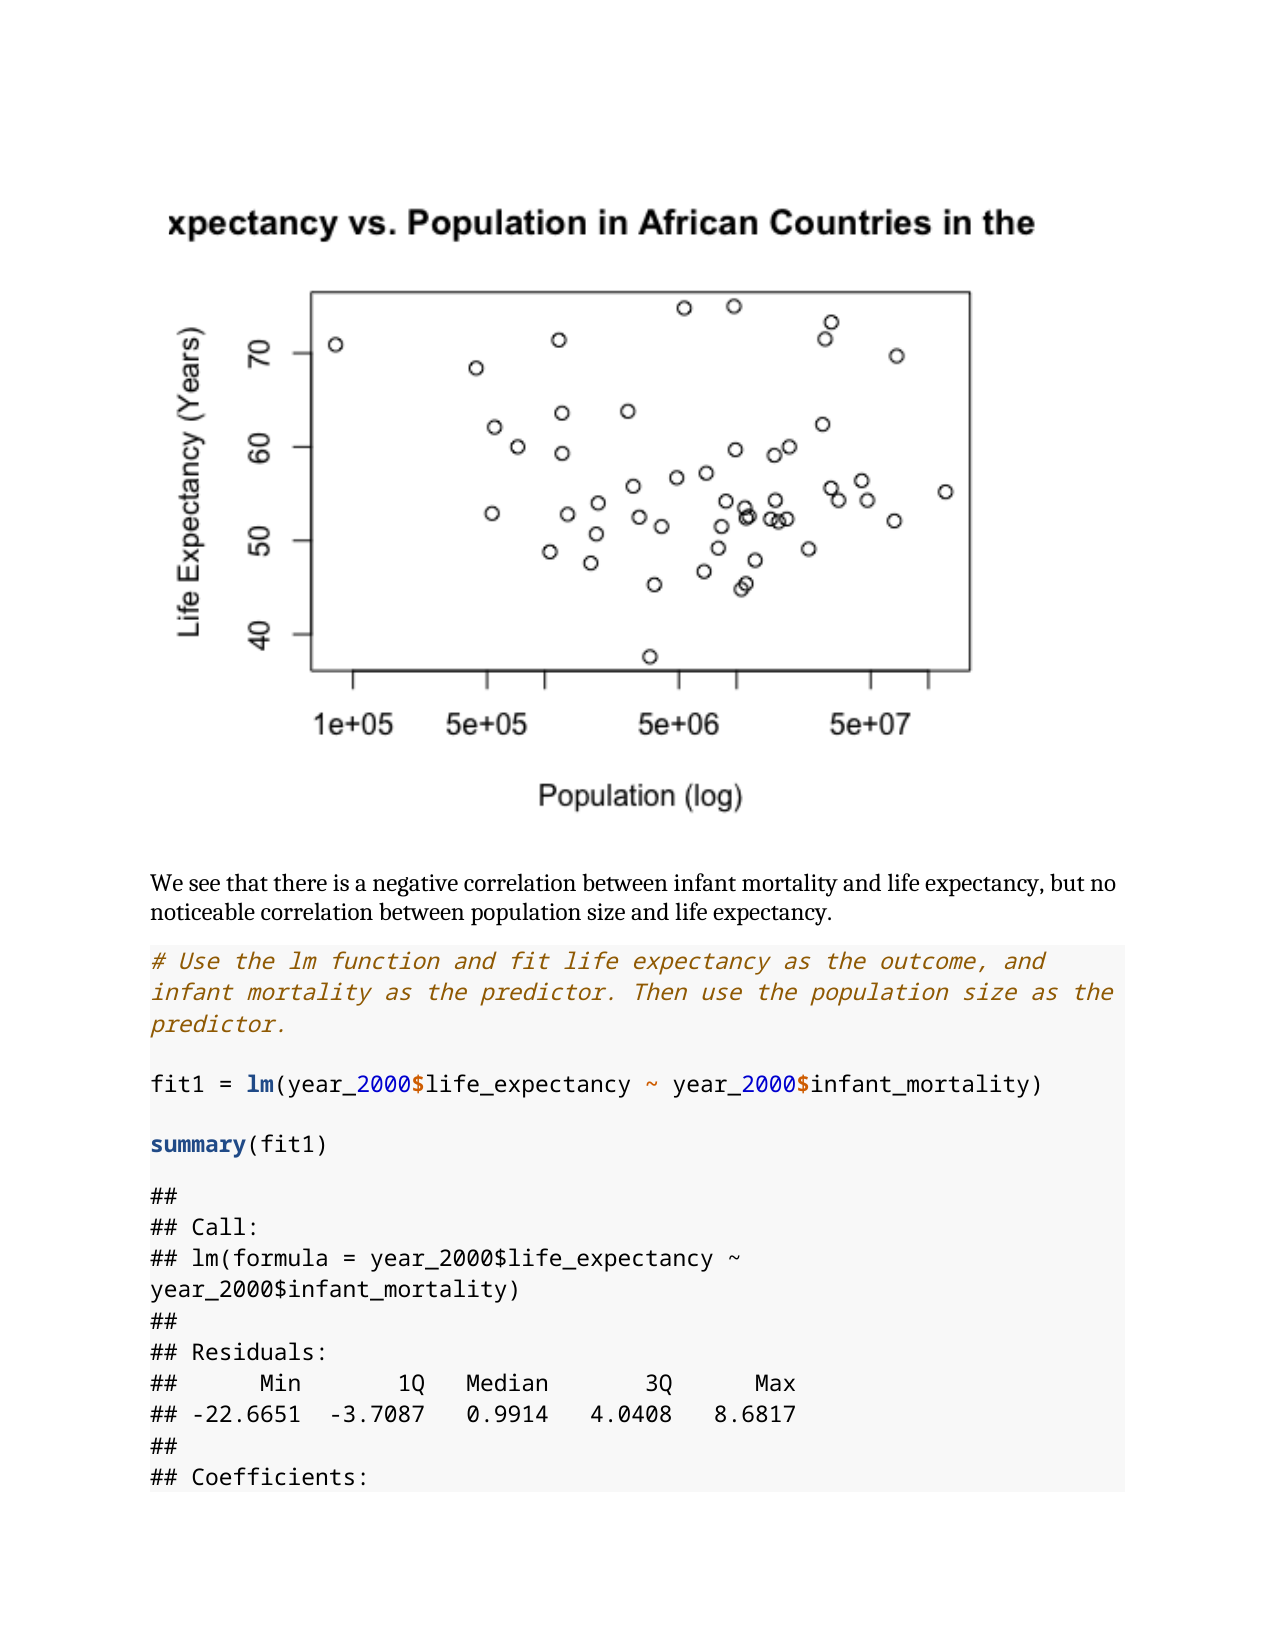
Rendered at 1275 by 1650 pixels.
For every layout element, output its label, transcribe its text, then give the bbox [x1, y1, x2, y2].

picture [168, 150, 1044, 850]
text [150, 1179, 1125, 1492]
text We see that there is a negative correlation between infant mortality and life expectancy, but no noticeable correlation between population size and life expectancy. [150, 869, 1125, 926]
text # Use the lm function and fit life expectancy as the outcome, and infant mortality as the predictor. Then use the population size as the predictor. fit1 = lm(year_2000$life_expectancy ~ year_2000$infant_mortality) summary(fit1) [150, 945, 1125, 1159]
